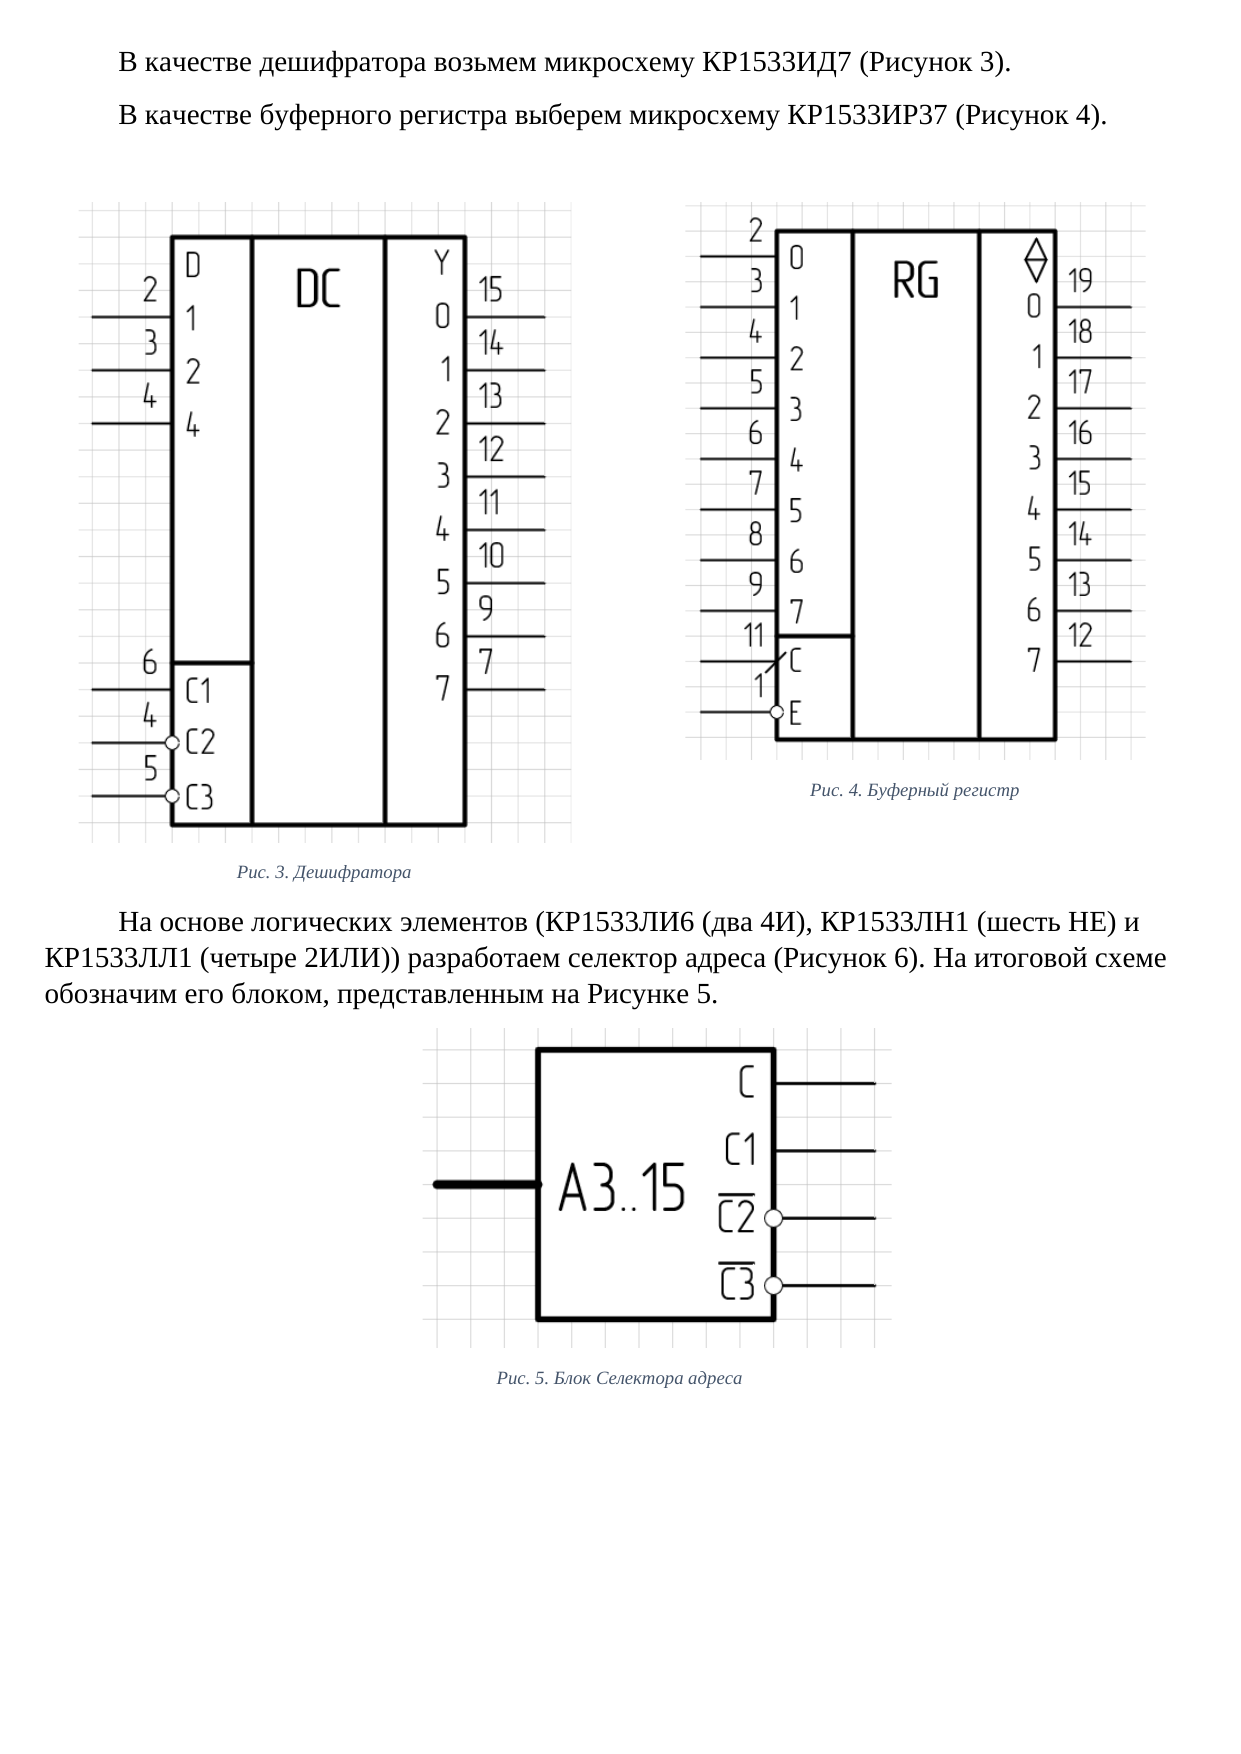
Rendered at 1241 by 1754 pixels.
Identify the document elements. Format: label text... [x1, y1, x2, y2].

picture [422, 1028, 892, 1348]
text В качестве дешифратора возьмем микросхему КР1533ИД7 (Рисунок 3). [44, 44, 1196, 78]
text На основе логических элементов (КР1533ЛИ6 (два 4И), КР1533ЛН1 (шесть НЕ) и КР1533ЛЛ1 (четыре 2ИЛИ)) разработаем селектор адреса (Рисунок 6). На итоговой схеме обозначим его блоком, представленным на Рисунке 5. [44, 904, 1196, 1009]
text Рис. 4. Буферный регистр [635, 779, 1196, 800]
text Рис. 5. Блок Селектора адреса [44, 1367, 1196, 1388]
picture [685, 202, 1146, 760]
picture [78, 202, 572, 843]
text В качестве буферного регистра выберем микросхему КР1533ИР37 (Рисунок 4). [44, 97, 1196, 131]
text Рис. 3. Дешифратора [44, 861, 605, 883]
